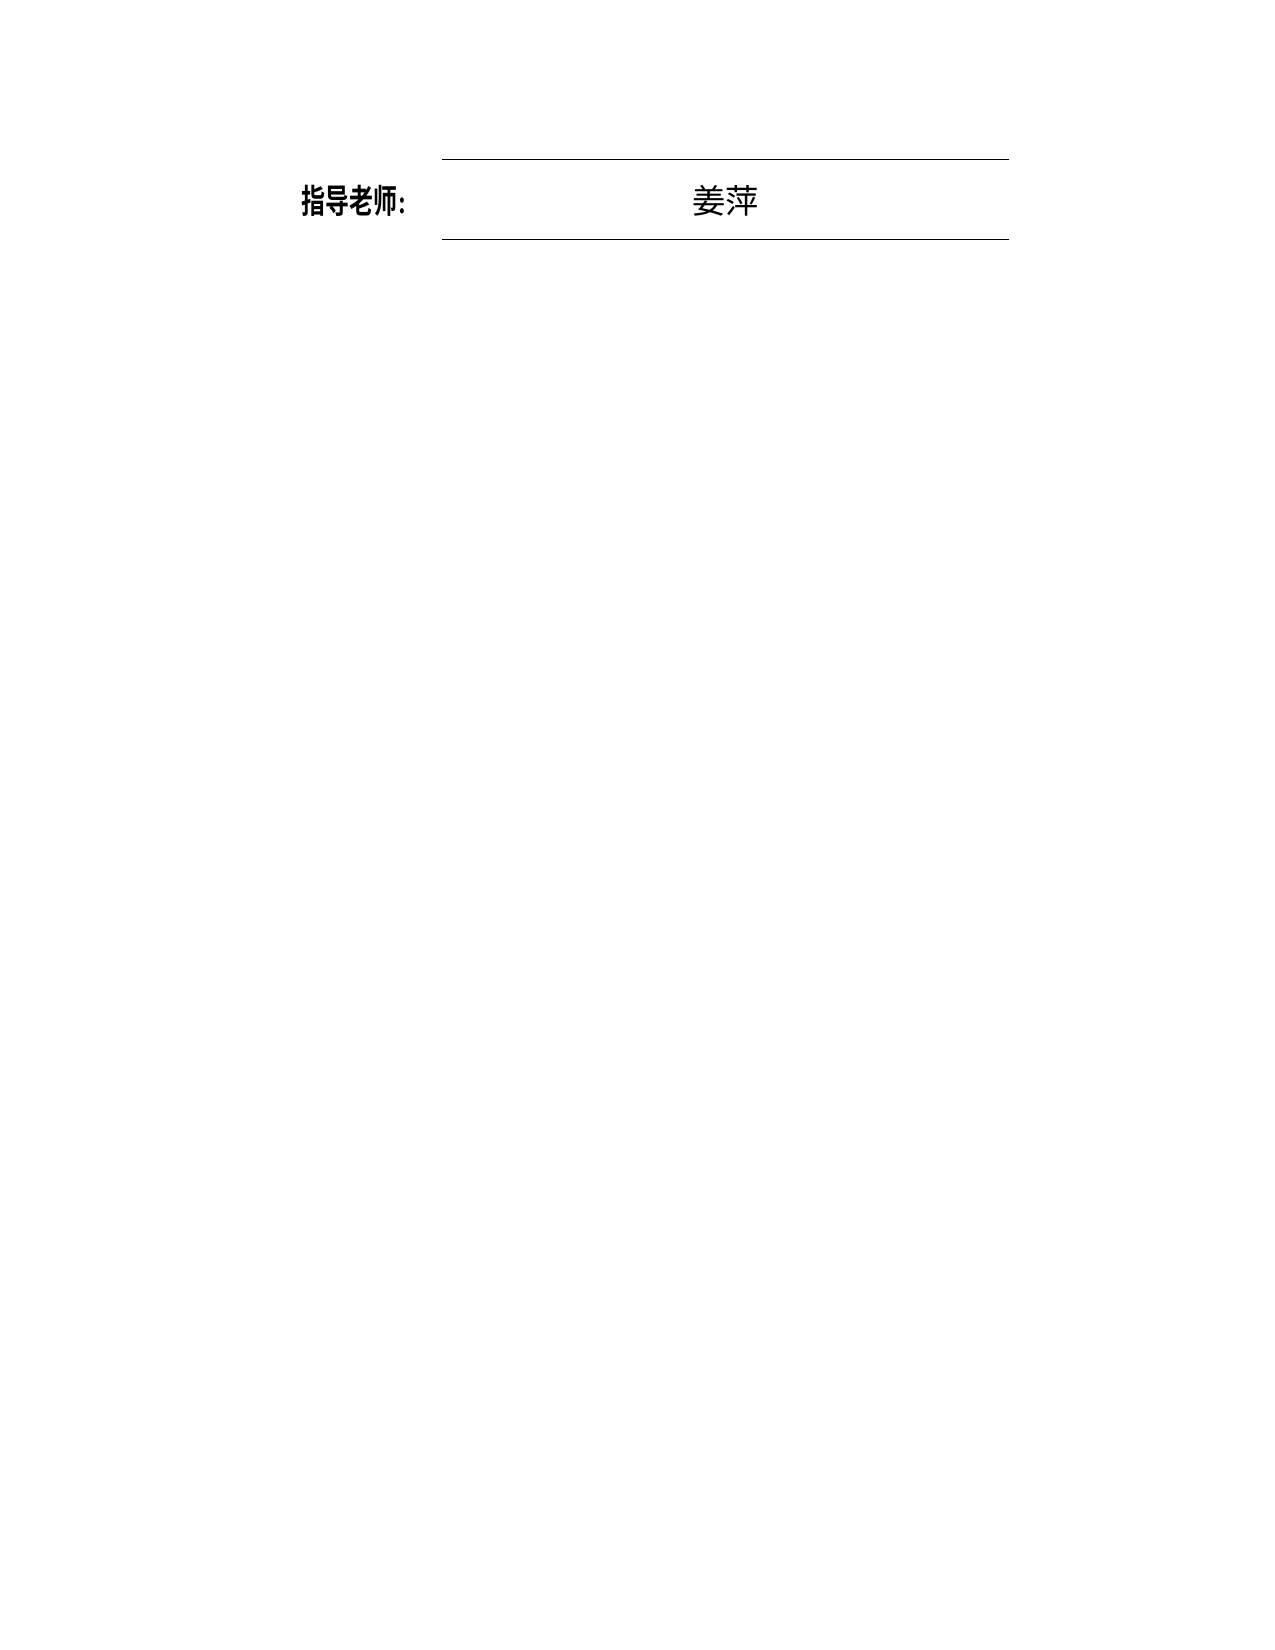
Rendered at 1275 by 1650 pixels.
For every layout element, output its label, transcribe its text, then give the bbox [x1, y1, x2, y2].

table_cell 指导老师: [266, 159, 442, 238]
table_cell 姜萍 [442, 160, 1009, 238]
